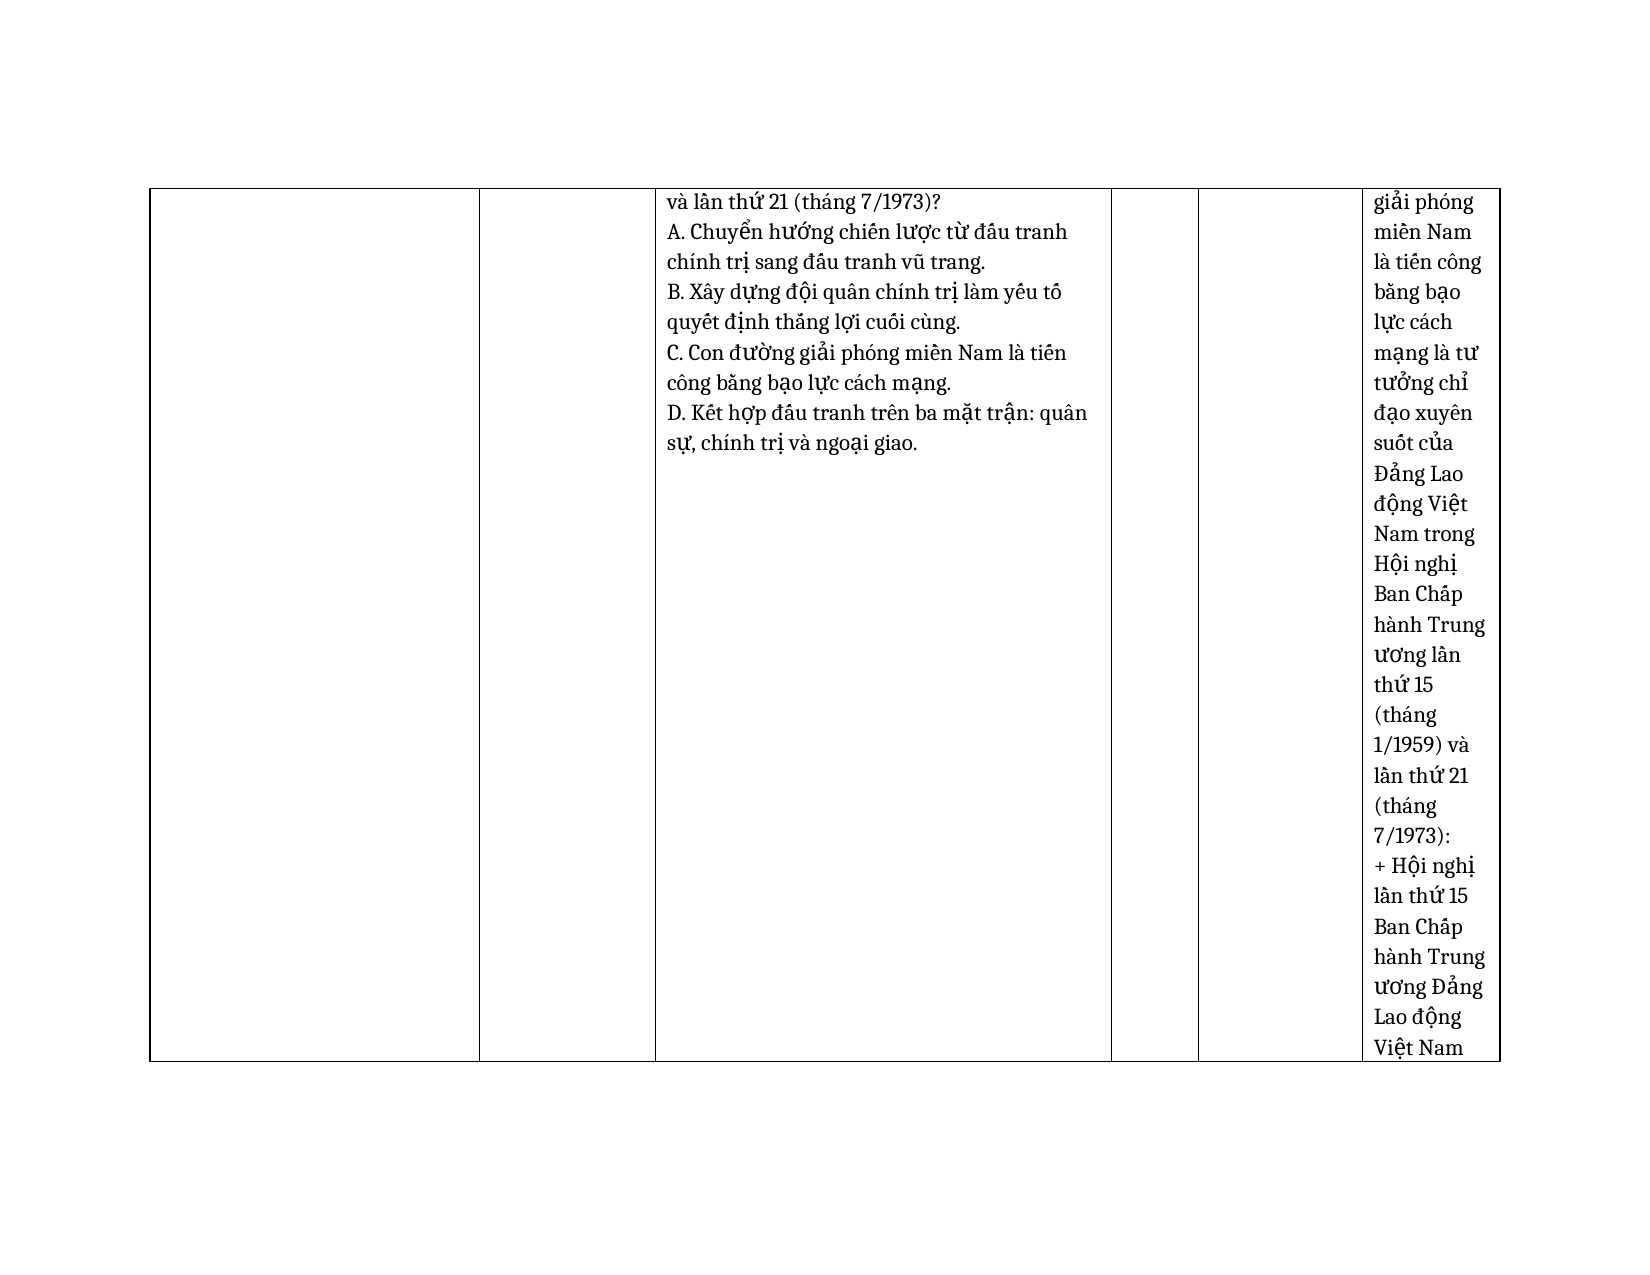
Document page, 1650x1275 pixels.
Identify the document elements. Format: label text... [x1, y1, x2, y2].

table_cell [1199, 189, 1362, 1061]
table_cell C [1112, 189, 1198, 1061]
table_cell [151, 189, 479, 1061]
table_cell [656, 189, 1111, 1061]
table_cell [480, 189, 655, 1061]
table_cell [1363, 189, 1499, 1061]
